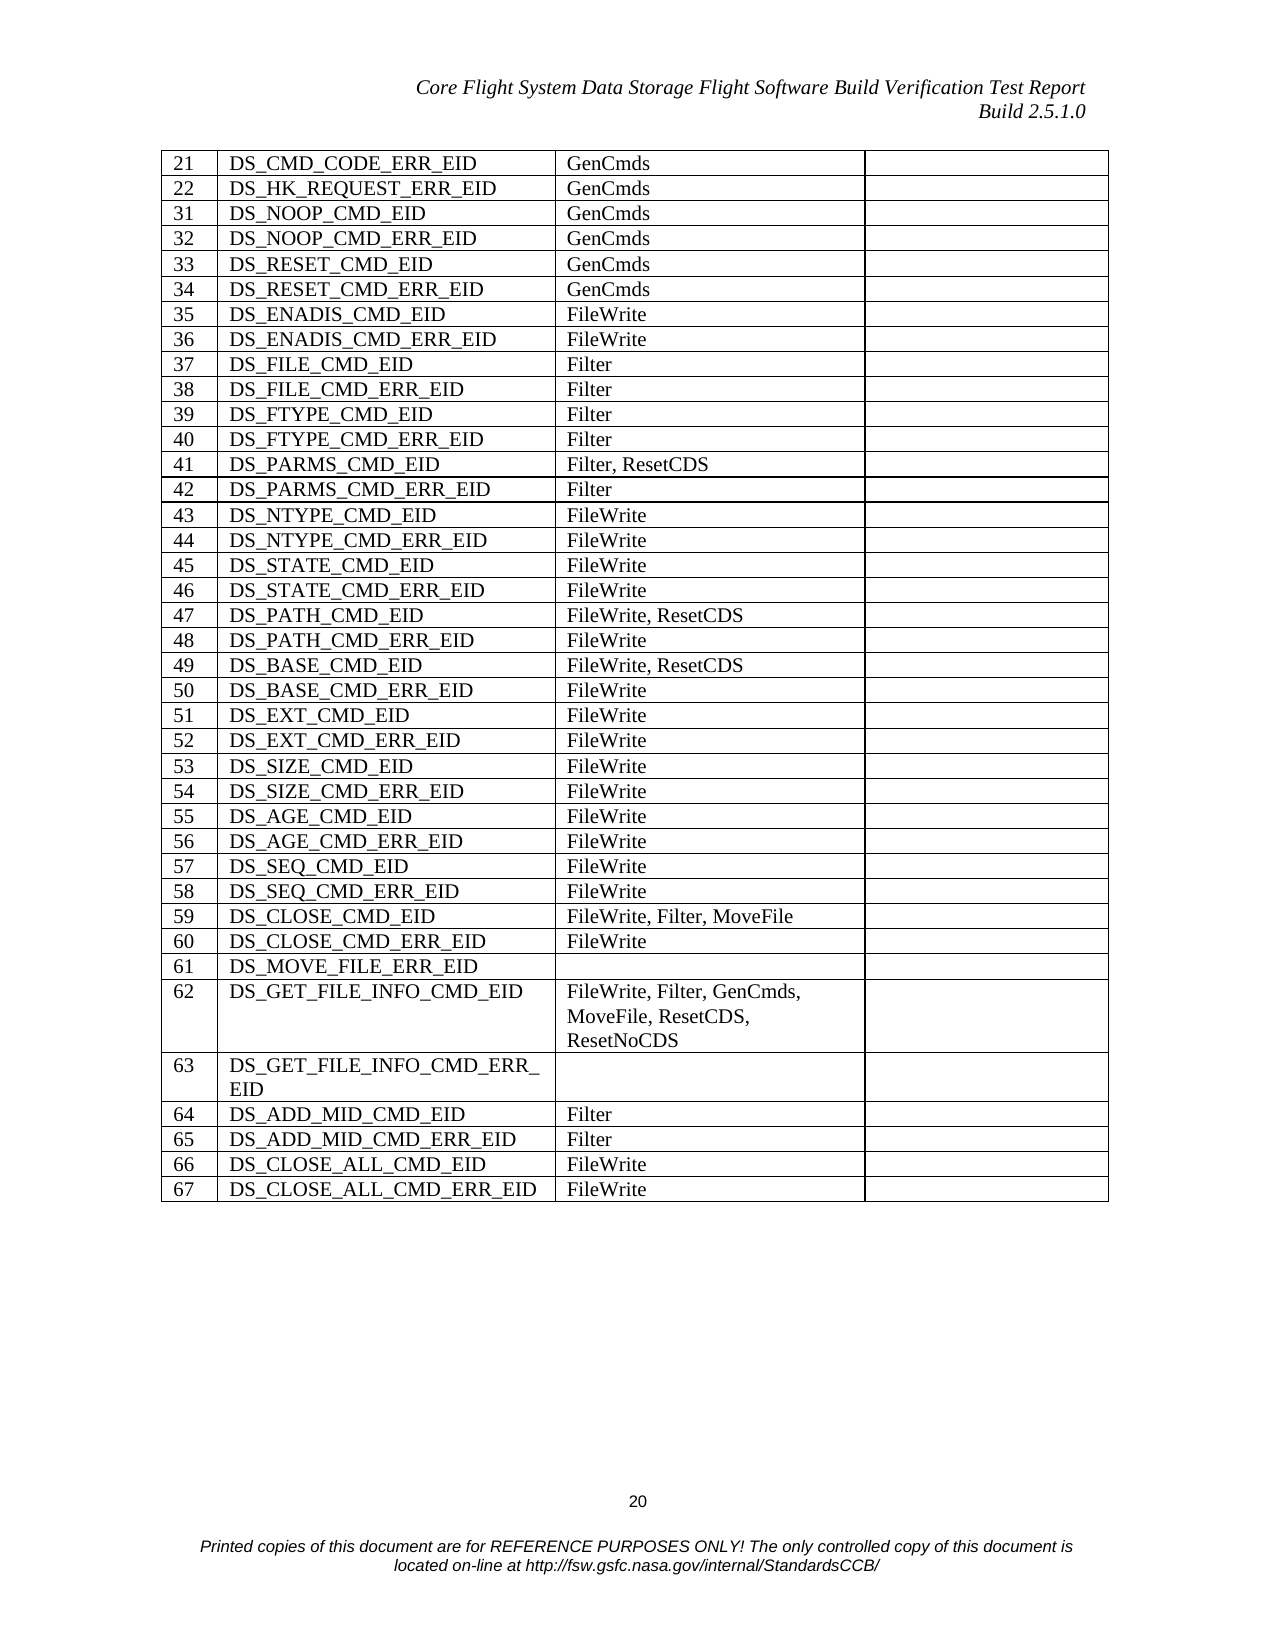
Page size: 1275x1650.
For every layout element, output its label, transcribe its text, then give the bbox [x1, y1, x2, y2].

table_cell 62 [162, 980, 217, 1052]
table_cell DS_CLOSE_ALL_CMD_ERR_EID [218, 1177, 555, 1201]
table_cell [866, 302, 1108, 326]
table_cell [866, 954, 1108, 978]
table_cell [866, 1127, 1108, 1151]
table_cell [866, 226, 1108, 250]
table_cell DS_ADD_MID_CMD_EID [218, 1102, 555, 1126]
table_cell [866, 553, 1108, 577]
table_cell 49 [162, 653, 217, 677]
table_cell Filter, ResetCDS [556, 452, 864, 476]
table_cell DS_MOVE_FILE_ERR_EID [218, 954, 555, 978]
table_cell 46 [162, 578, 217, 602]
table_cell 50 [162, 678, 217, 702]
table_cell FileWrite [556, 779, 864, 803]
table_cell FileWrite [556, 854, 864, 878]
table_cell DS_ENADIS_CMD_ERR_EID [218, 327, 555, 351]
table_cell 42 [162, 478, 217, 501]
table_cell Filter [556, 352, 864, 376]
table_cell GenCmds [556, 277, 864, 301]
table_cell DS_FILE_CMD_ERR_EID [218, 377, 555, 401]
table_cell 41 [162, 452, 217, 476]
table_cell 54 [162, 779, 217, 803]
table_cell 45 [162, 553, 217, 577]
table_cell [556, 954, 864, 978]
table_cell Filter [556, 1102, 864, 1126]
table_cell FileWrite, ResetCDS [556, 603, 864, 627]
table_cell [866, 628, 1108, 652]
table_cell FileWrite [556, 879, 864, 903]
table_cell [866, 377, 1108, 401]
table_cell [866, 703, 1108, 727]
table_cell [866, 1152, 1108, 1176]
table_cell 63 [162, 1053, 217, 1101]
table_cell [866, 176, 1108, 200]
table_cell [866, 151, 1108, 175]
table_cell 57 [162, 854, 217, 878]
table_cell DS_CLOSE_ALL_CMD_EID [218, 1152, 555, 1176]
table_cell [866, 754, 1108, 778]
table_cell 33 [162, 251, 217, 276]
table_cell FileWrite [556, 729, 864, 752]
table_cell FileWrite [556, 327, 864, 351]
table_cell FileWrite [556, 1177, 864, 1201]
table_cell DS_CLOSE_CMD_EID [218, 904, 555, 928]
table_cell [866, 1102, 1108, 1126]
table_cell Filter [556, 1127, 864, 1151]
table_cell GenCmds [556, 151, 864, 175]
table_cell DS_PARMS_CMD_EID [218, 452, 555, 476]
table_cell [866, 277, 1108, 301]
table_cell DS_NTYPE_CMD_EID [218, 503, 555, 527]
table_cell DS_GET_FILE_INFO_CMD_ERR_EID [218, 1053, 555, 1101]
table_cell 47 [162, 603, 217, 627]
table_cell DS_BASE_CMD_ERR_EID [218, 678, 555, 702]
table_cell FileWrite, Filter, GenCmds, MoveFile, ResetCDS, ResetNoCDS [556, 980, 864, 1052]
table_cell FileWrite [556, 628, 864, 652]
table_cell 48 [162, 628, 217, 652]
table_cell DS_STATE_CMD_ERR_EID [218, 578, 555, 602]
table_cell [866, 251, 1108, 276]
table_cell 55 [162, 804, 217, 828]
table_cell [866, 427, 1108, 451]
table_cell FileWrite [556, 804, 864, 828]
table_cell 34 [162, 277, 217, 301]
table_cell [866, 578, 1108, 602]
table_cell DS_AGE_CMD_ERR_EID [218, 829, 555, 853]
table_cell 44 [162, 528, 217, 552]
table_cell DS_SEQ_CMD_ERR_EID [218, 879, 555, 903]
table_cell FileWrite [556, 1152, 864, 1176]
table_cell [866, 678, 1108, 702]
table_cell [866, 929, 1108, 953]
table_cell DS_GET_FILE_INFO_CMD_EID [218, 980, 555, 1052]
table_cell [866, 528, 1108, 552]
table_cell FileWrite, Filter, MoveFile [556, 904, 864, 928]
table_cell [866, 904, 1108, 928]
table_cell [866, 854, 1108, 878]
table_cell DS_EXT_CMD_ERR_EID [218, 729, 555, 752]
table_cell DS_STATE_CMD_EID [218, 553, 555, 577]
table_cell 65 [162, 1127, 217, 1151]
table_cell DS_BASE_CMD_EID [218, 653, 555, 677]
table_cell DS_FTYPE_CMD_ERR_EID [218, 427, 555, 451]
table_cell 52 [162, 729, 217, 752]
table_cell FileWrite [556, 678, 864, 702]
table_cell [866, 452, 1108, 476]
table_cell 59 [162, 904, 217, 928]
table_cell Filter [556, 478, 864, 501]
table_cell FileWrite [556, 302, 864, 326]
table_cell DS_PATH_CMD_EID [218, 603, 555, 627]
table_cell [866, 201, 1108, 225]
table_cell GenCmds [556, 251, 864, 276]
table_cell DS_NOOP_CMD_EID [218, 201, 555, 225]
table_cell DS_SIZE_CMD_EID [218, 754, 555, 778]
table_cell [866, 603, 1108, 627]
table_cell FileWrite [556, 754, 864, 778]
table_cell [866, 327, 1108, 351]
table_cell DS_SIZE_CMD_ERR_EID [218, 779, 555, 803]
table_cell DS_FTYPE_CMD_EID [218, 402, 555, 426]
table_cell [866, 729, 1108, 752]
table_cell DS_RESET_CMD_EID [218, 251, 555, 276]
table_cell DS_ADD_MID_CMD_ERR_EID [218, 1127, 555, 1151]
table_cell [866, 1053, 1108, 1101]
table_cell DS_AGE_CMD_EID [218, 804, 555, 828]
table_cell GenCmds [556, 201, 864, 225]
table_cell [866, 503, 1108, 527]
table_cell DS_FILE_CMD_EID [218, 352, 555, 376]
table_cell GenCmds [556, 176, 864, 200]
table_cell [866, 980, 1108, 1052]
table_cell 21 [162, 151, 217, 175]
table_cell FileWrite [556, 578, 864, 602]
table_cell DS_NTYPE_CMD_ERR_EID [218, 528, 555, 552]
table_cell [866, 478, 1108, 501]
table_cell FileWrite [556, 929, 864, 953]
table_cell 31 [162, 201, 217, 225]
table_cell [866, 352, 1108, 376]
table_cell [556, 1053, 864, 1101]
table_cell 61 [162, 954, 217, 978]
table_cell GenCmds [556, 226, 864, 250]
table_cell [866, 804, 1108, 828]
table_cell DS_CMD_CODE_ERR_EID [218, 151, 555, 175]
table_cell 38 [162, 377, 217, 401]
table_cell FileWrite [556, 528, 864, 552]
table_cell [866, 779, 1108, 803]
table_cell 60 [162, 929, 217, 953]
table_cell [866, 653, 1108, 677]
table_cell 64 [162, 1102, 217, 1126]
table_cell DS_EXT_CMD_EID [218, 703, 555, 727]
table_cell DS_SEQ_CMD_EID [218, 854, 555, 878]
table_cell FileWrite [556, 829, 864, 853]
table_cell FileWrite [556, 553, 864, 577]
table_cell 56 [162, 829, 217, 853]
table_cell DS_NOOP_CMD_ERR_EID [218, 226, 555, 250]
table_cell FileWrite [556, 503, 864, 527]
table_cell 36 [162, 327, 217, 351]
table_cell [866, 1177, 1108, 1201]
table_cell 43 [162, 503, 217, 527]
table_cell Filter [556, 427, 864, 451]
table_cell FileWrite [556, 703, 864, 727]
table_cell DS_HK_REQUEST_ERR_EID [218, 176, 555, 200]
table_cell DS_RESET_CMD_ERR_EID [218, 277, 555, 301]
table_cell FileWrite, ResetCDS [556, 653, 864, 677]
table_cell [866, 402, 1108, 426]
table_cell 39 [162, 402, 217, 426]
table_cell [866, 879, 1108, 903]
table_cell 40 [162, 427, 217, 451]
table_cell DS_ENADIS_CMD_EID [218, 302, 555, 326]
table_cell DS_PATH_CMD_ERR_EID [218, 628, 555, 652]
table_cell 37 [162, 352, 217, 376]
table_cell 53 [162, 754, 217, 778]
table_cell 58 [162, 879, 217, 903]
table_cell DS_CLOSE_CMD_ERR_EID [218, 929, 555, 953]
table_cell 51 [162, 703, 217, 727]
table_cell 32 [162, 226, 217, 250]
table_cell 35 [162, 302, 217, 326]
table_cell Filter [556, 377, 864, 401]
table_cell 67 [162, 1177, 217, 1201]
table_cell Filter [556, 402, 864, 426]
table_cell DS_PARMS_CMD_ERR_EID [218, 478, 555, 501]
table_cell 22 [162, 176, 217, 200]
table_cell 66 [162, 1152, 217, 1176]
table_cell [866, 829, 1108, 853]
